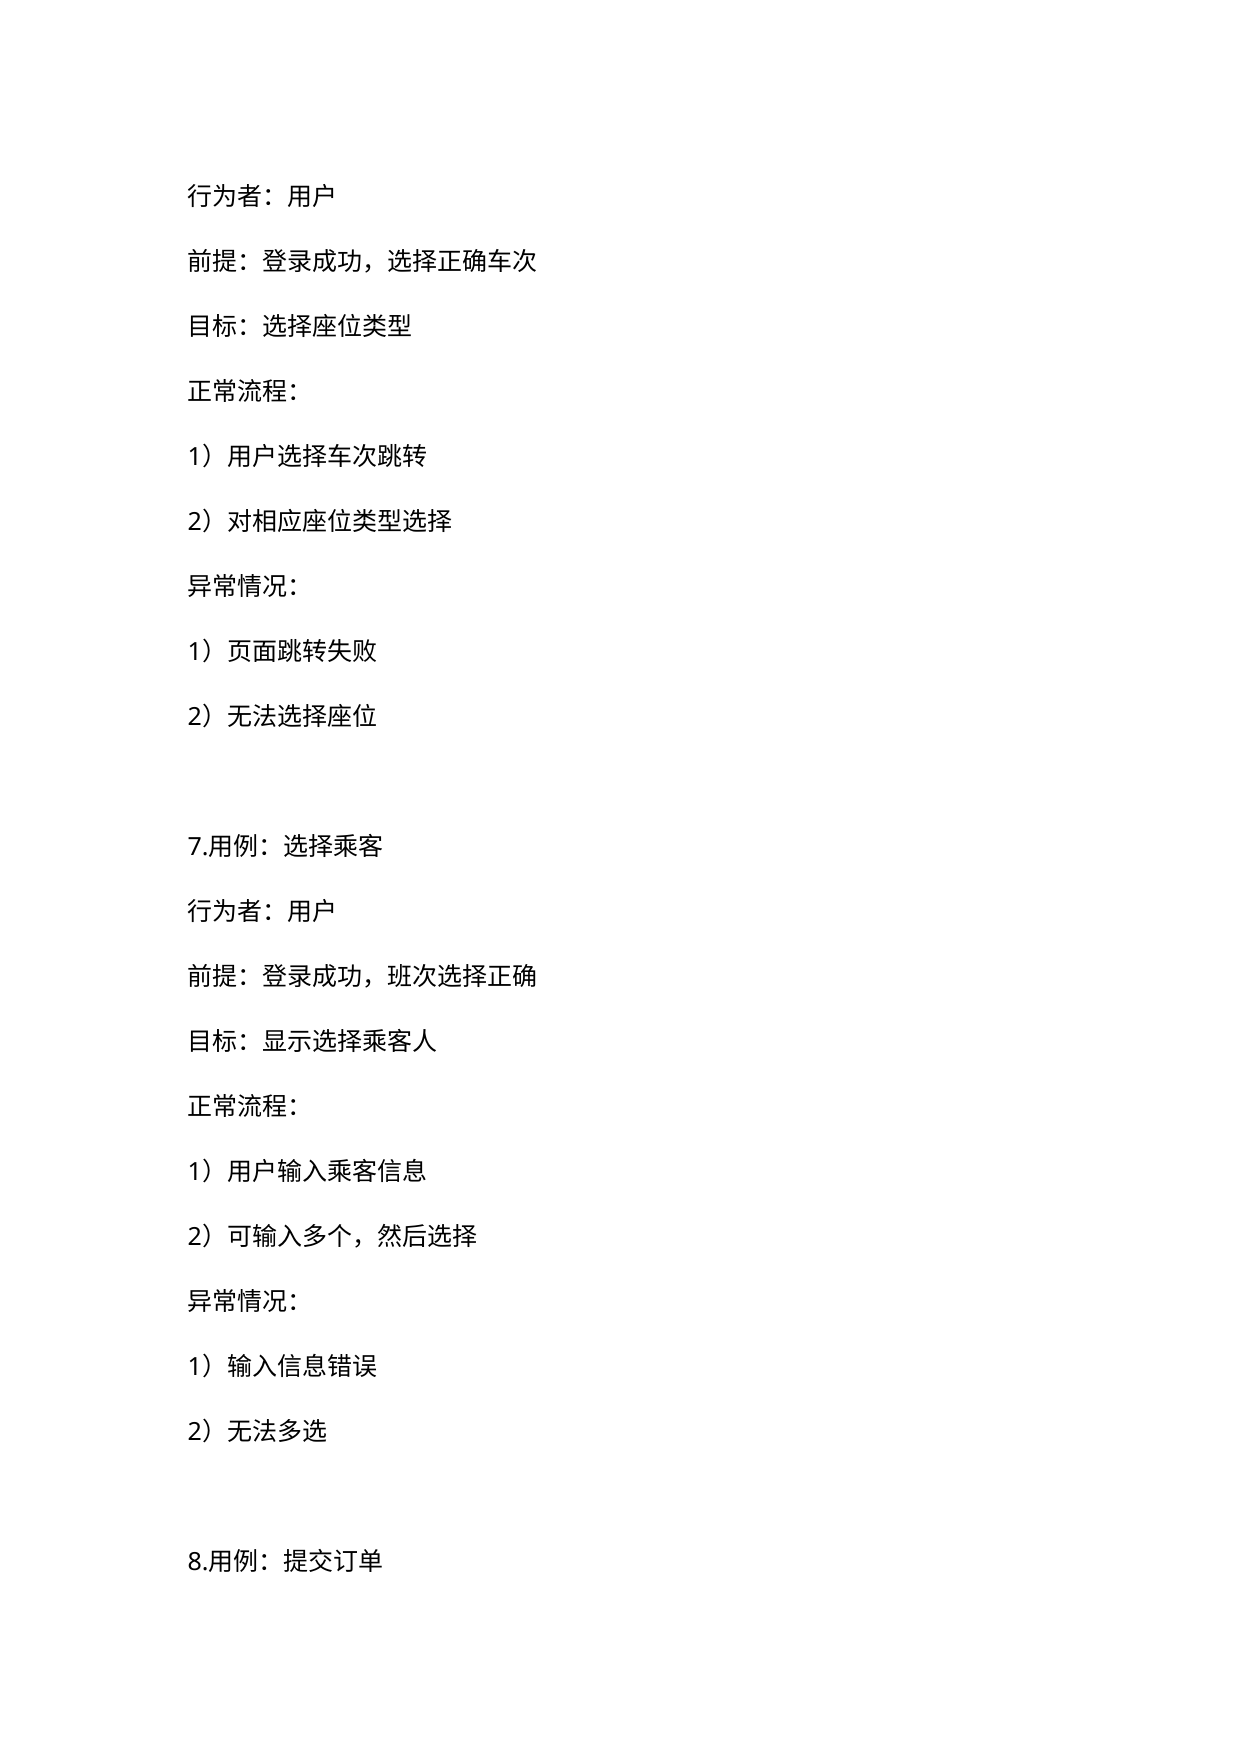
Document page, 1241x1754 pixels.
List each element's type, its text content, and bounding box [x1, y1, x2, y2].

list 行为者：用户 [187, 162, 1053, 227]
list 输入信息错误 [187, 1332, 1053, 1397]
list 页面跳转失败 [187, 617, 1053, 682]
list 2）对相应座位类型选择 [187, 487, 1053, 552]
list 正常流程： [187, 1072, 1053, 1137]
list 前提：登录成功，选择正确车次 [187, 227, 1053, 292]
list 异常情况： [187, 552, 1053, 617]
list 7.用例：选择乘客 [187, 812, 1053, 877]
list 8.用例：提交订单 [187, 1527, 1053, 1592]
list 目标：显示选择乘客人 [187, 1007, 1053, 1072]
list 目标：选择座位类型 [187, 292, 1053, 357]
list 前提：登录成功，班次选择正确 [187, 942, 1053, 1007]
list 无法多选 [187, 1397, 1053, 1462]
list 异常情况： [187, 1267, 1053, 1332]
list 1）用户选择车次跳转 [187, 422, 1053, 487]
list 1）用户输入乘客信息 [187, 1137, 1053, 1202]
list 正常流程： [187, 357, 1053, 422]
list 无法选择座位 [187, 682, 1053, 747]
list 行为者：用户 [187, 877, 1053, 942]
list 2）可输入多个，然后选择 [187, 1202, 1053, 1267]
